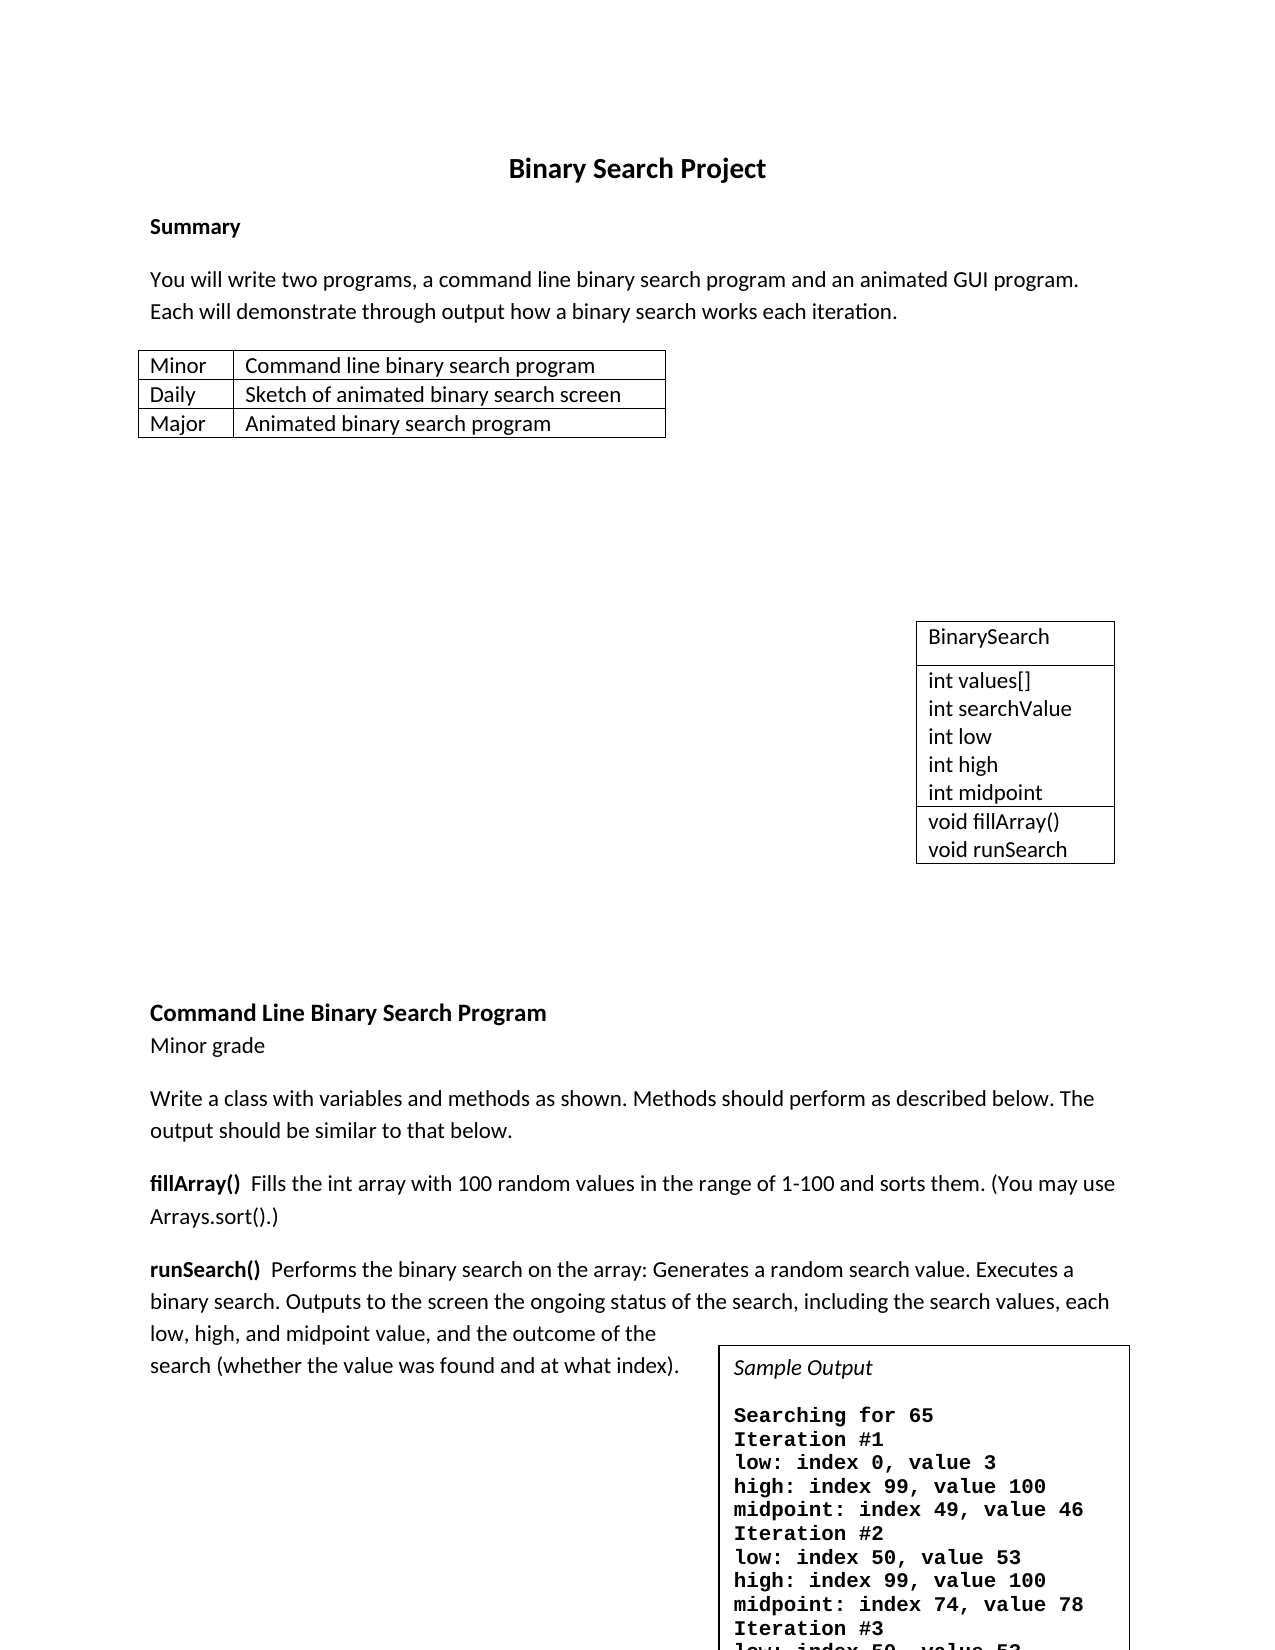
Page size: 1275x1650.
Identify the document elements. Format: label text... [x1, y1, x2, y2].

table_cell Daily [139, 380, 233, 408]
text runSearch() Performs the binary search on the array: Generates a random search value. Executes a binary search. Outputs to the screen the ongoing status of the search, including the search values, each low, high, and midpoint value, and the outcome of the search (whether the value was found and at what index). [150, 1255, 1125, 1379]
text Write a class with variables and methods as shown. Methods should perform as described below. The output should be similar to that below. [150, 1084, 1125, 1144]
text Binary Search Project [150, 150, 1125, 186]
text You will write two programs, a command line binary search program and an animated GUI program. Each will demonstrate through output how a binary search works each iteration. [150, 265, 1125, 325]
table_header Minor [139, 351, 233, 379]
table_header Command line binary search program [234, 351, 665, 379]
table_cell Sketch of animated binary search screen [234, 380, 665, 408]
text Summary [150, 212, 1125, 240]
text fillArray() Fills the int array with 100 random values in the range of 1-100 and sorts them. (You may use Arrays.sort().) [150, 1169, 1125, 1230]
table_cell Major [139, 409, 233, 437]
text Command Line Binary Search Program Minor grade [150, 997, 1125, 1059]
table_cell Animated binary search program [234, 409, 665, 437]
